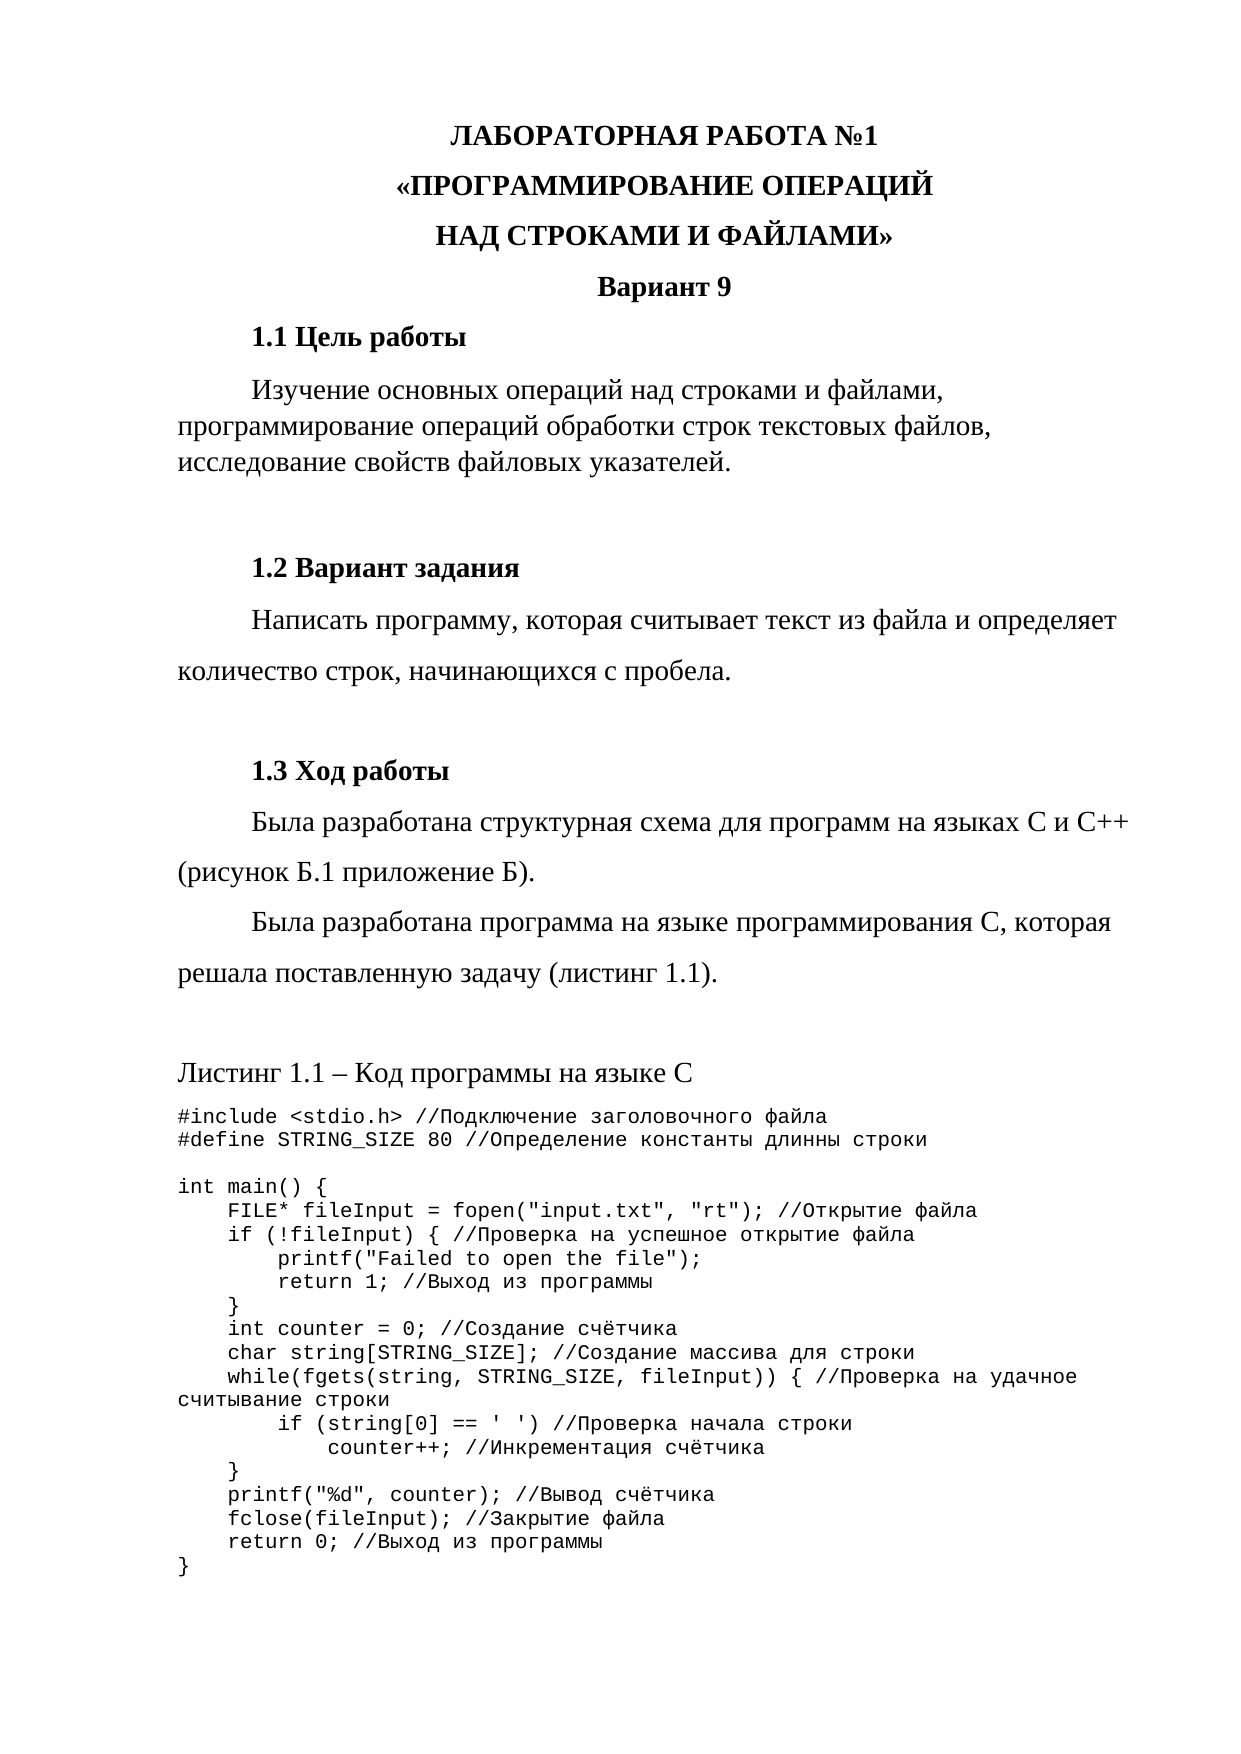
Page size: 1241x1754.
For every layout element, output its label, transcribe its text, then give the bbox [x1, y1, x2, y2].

text fclose(fileInput); //Закрытие файла [177, 1508, 1152, 1531]
text if (string[0] == ' ') //Проверка начала строки [177, 1413, 1152, 1437]
text #define STRING_SIZE 80 //Определение константы длинны строки [177, 1129, 1152, 1153]
text Листинг 1.1 – Код программы на языке С [177, 1055, 1152, 1089]
text #include <stdio.h> //Подключение заголовочного файла [177, 1106, 1152, 1129]
text 1.3 Ход работы [177, 753, 1152, 787]
text int counter = 0; //Создание счётчика [177, 1318, 1152, 1342]
text } [177, 1555, 1152, 1578]
text return 0; //Выход из программы [177, 1531, 1152, 1555]
text printf("Failed to open the file"); [177, 1247, 1152, 1271]
text while(fgets(string, STRING_SIZE, fileInput)) { //Проверка на удачное считывание строки [177, 1366, 1152, 1413]
text 1.1 Цель работы [177, 319, 1152, 352]
text 1.2 Вариант задания [177, 550, 1152, 583]
text Написать программу, которая считывает текст из файла и определяет количество строк, начинающихся с пробела. [177, 602, 1152, 686]
text «ПРОГРАММИРОВАНИЕ ОПЕРАЦИЙ [177, 168, 1152, 202]
text Изучение основных операций над строками и файлами, программирование операций обработки строк текстовых файлов, исследование свойств файловых указателей. [177, 372, 1152, 478]
text НАД СТРОКАМИ И ФАЙЛАМИ» [177, 218, 1152, 252]
text if (!fileInput) { //Проверка на успешное открытие файла [177, 1224, 1152, 1247]
text char string[STRING_SIZE]; //Создание массива для строки [177, 1342, 1152, 1366]
text Вариант 9 [177, 269, 1152, 302]
text Была разработана программа на языке программирования С, которая решала поставленную задачу (листинг 1.1). [177, 904, 1152, 988]
text printf("%d", counter); //Вывод счётчика [177, 1484, 1152, 1508]
text ЛАБОРАТОРНАЯ РАБОТА №1 [177, 118, 1152, 152]
text counter++; //Инкрементация счётчика [177, 1437, 1152, 1460]
text FILE* fileInput = fopen("input.txt", "rt"); //Открытие файла [177, 1200, 1152, 1224]
text int main() { [177, 1177, 1152, 1200]
text } [177, 1460, 1152, 1484]
text } [177, 1295, 1152, 1318]
text return 1; //Выход из программы [177, 1271, 1152, 1295]
text Была разработана структурная схема для программ на языках C и C++ (рисунок Б.1 приложение Б). [177, 804, 1152, 888]
